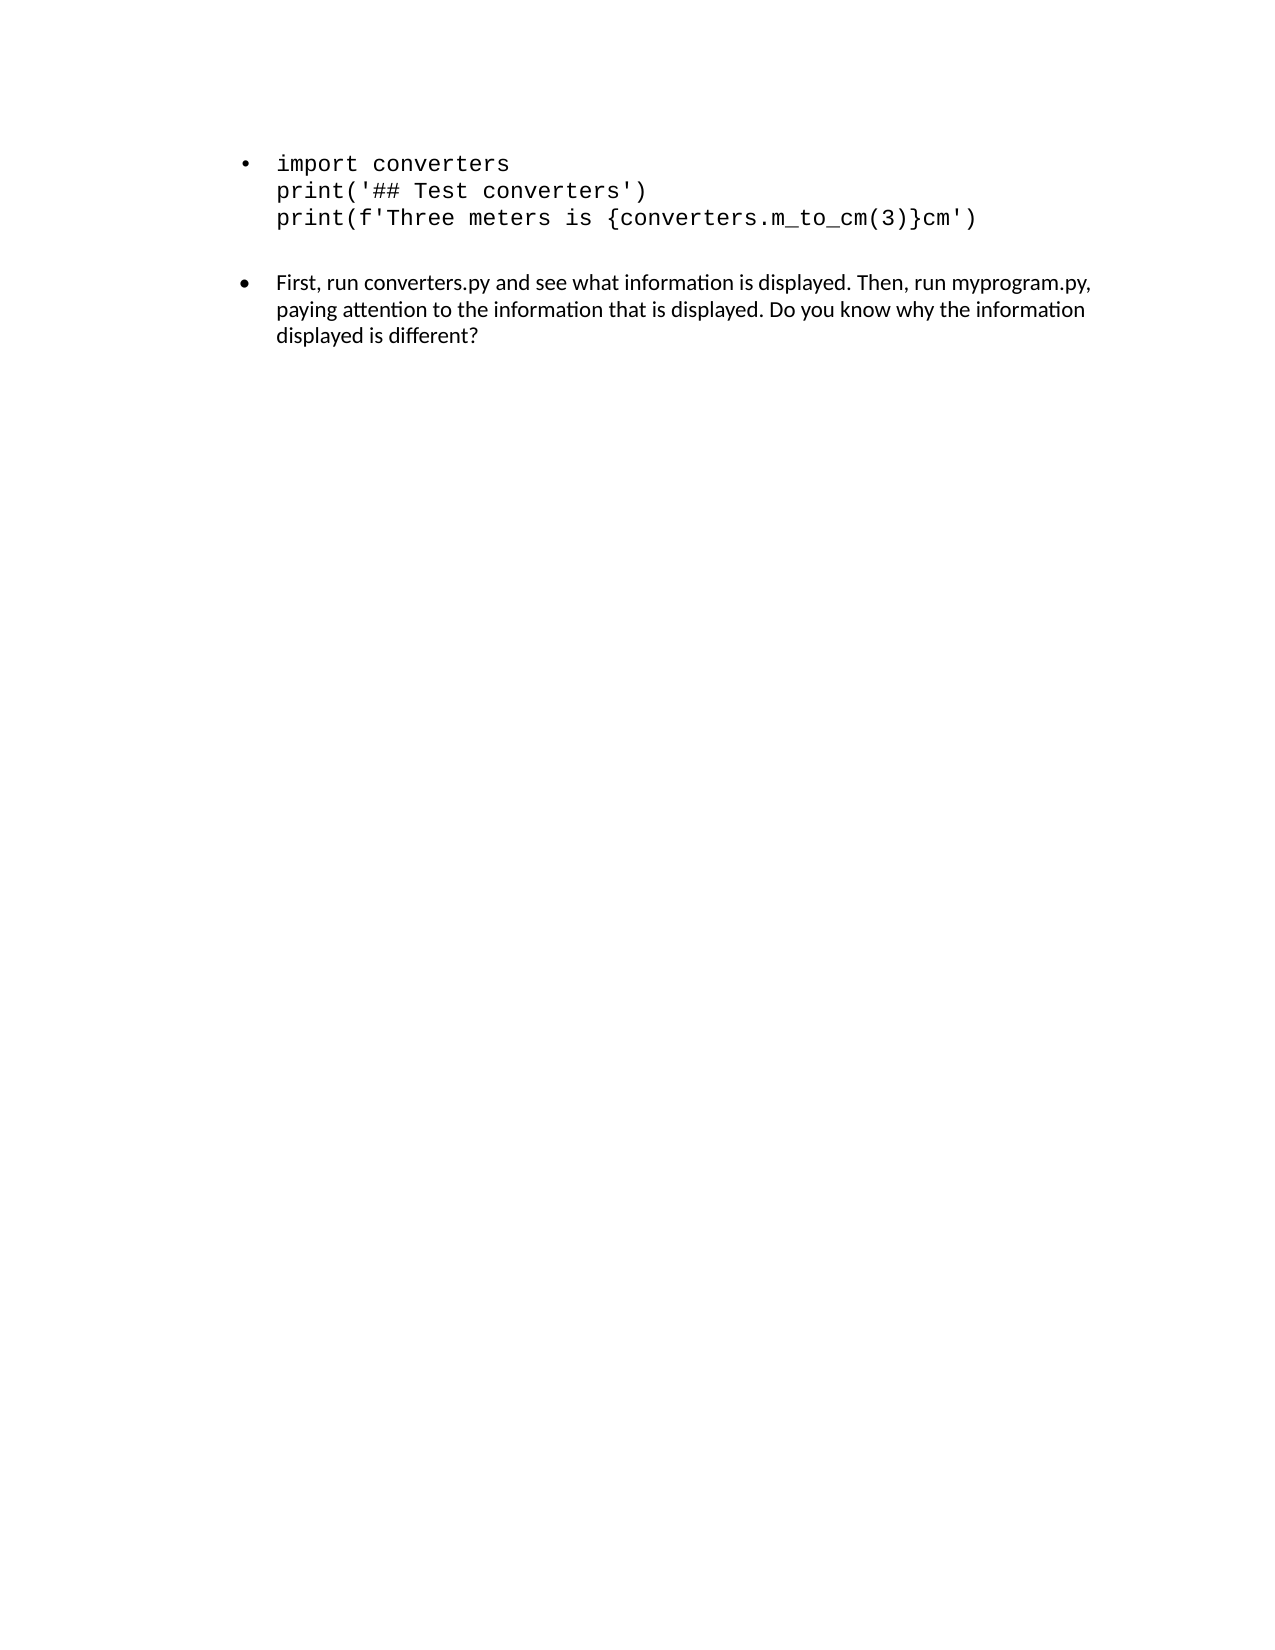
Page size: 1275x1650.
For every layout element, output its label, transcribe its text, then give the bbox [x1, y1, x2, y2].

list First, run converters.py and see what information is displayed. Then, run myprogram.py, paying attention to the information that is displayed. Do you know why the information displayed is different? [239, 268, 1125, 349]
list import converters print('## Test converters') print(f'Three meters is {converters.m_to_cm(3)}cm') [239, 150, 1125, 231]
